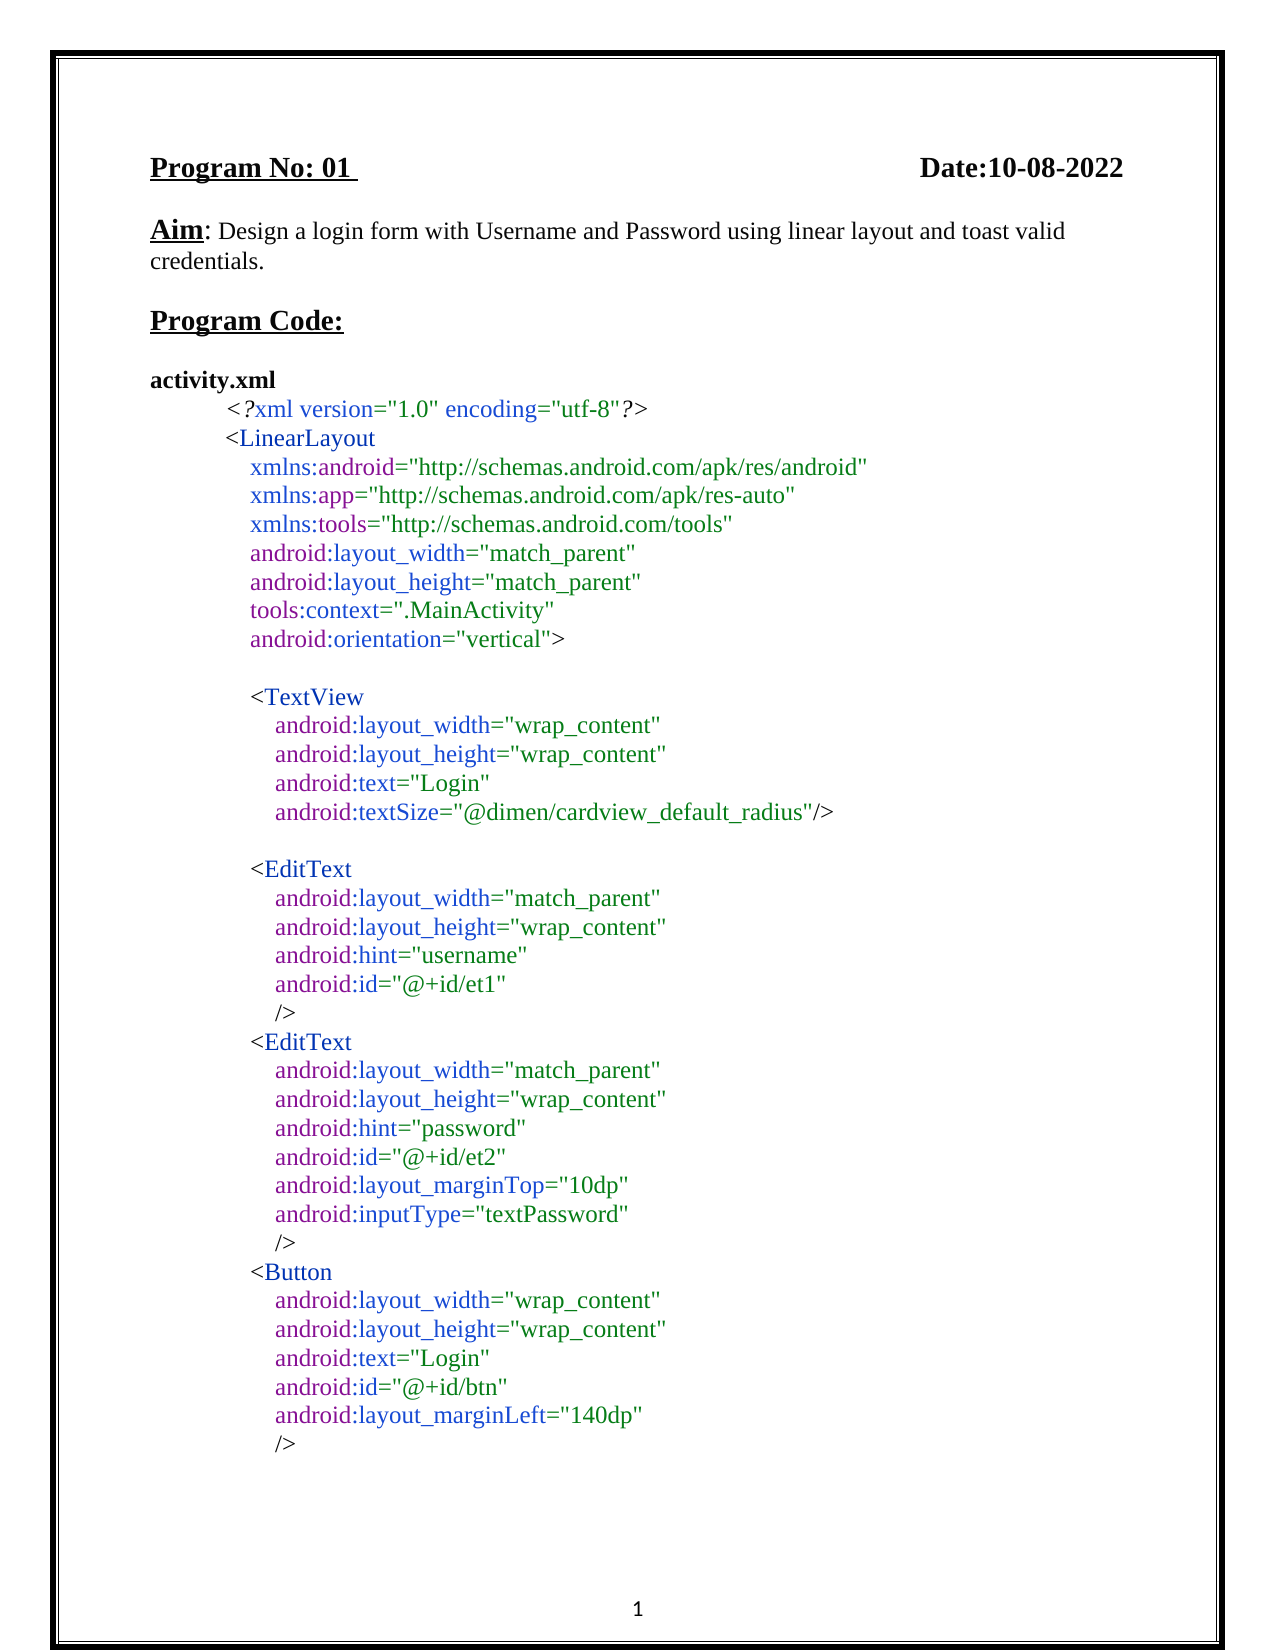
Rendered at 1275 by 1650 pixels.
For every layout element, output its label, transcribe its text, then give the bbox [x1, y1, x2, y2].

text Aim: Design a login form with Username and Password using linear layout and toast valid credentials. [150, 212, 1125, 274]
text <?xml version="1.0" encoding="utf-8"?> <LinearLayout xmlns:android="http://schemas.android.com/apk/res/android" xmlns:app="http://schemas.android.com/apk/res-auto" xmlns:tools="http://schemas.android.com/tools" android:layout_width="match_parent" android:layout_height="match_parent" tools:context=".MainActivity" android:orientation="vertical"> <TextView android:layout_width="wrap_content" android:layout_height="wrap_content" android:text="Login" android:textSize="@dimen/cardview_default_radius"/> <EditText android:layout_width="match_parent" android:layout_height="wrap_content" android:hint="username" android:id="@+id/et1" /> <EditText android:layout_width="match_parent" android:layout_height="wrap_content" android:hint="password" android:id="@+id/et2" android:layout_marginTop="10dp" android:inputType="textPassword" /> <Button android:layout_width="wrap_content" android:layout_height="wrap_content" android:text="Login" android:id="@+id/btn" android:layout_marginLeft="140dp" /> [225, 394, 1125, 1458]
text activity.xml [150, 366, 1125, 394]
text Program No: 01 Date:10-08-2022 [150, 150, 1125, 183]
text Program Code: [150, 303, 1125, 337]
